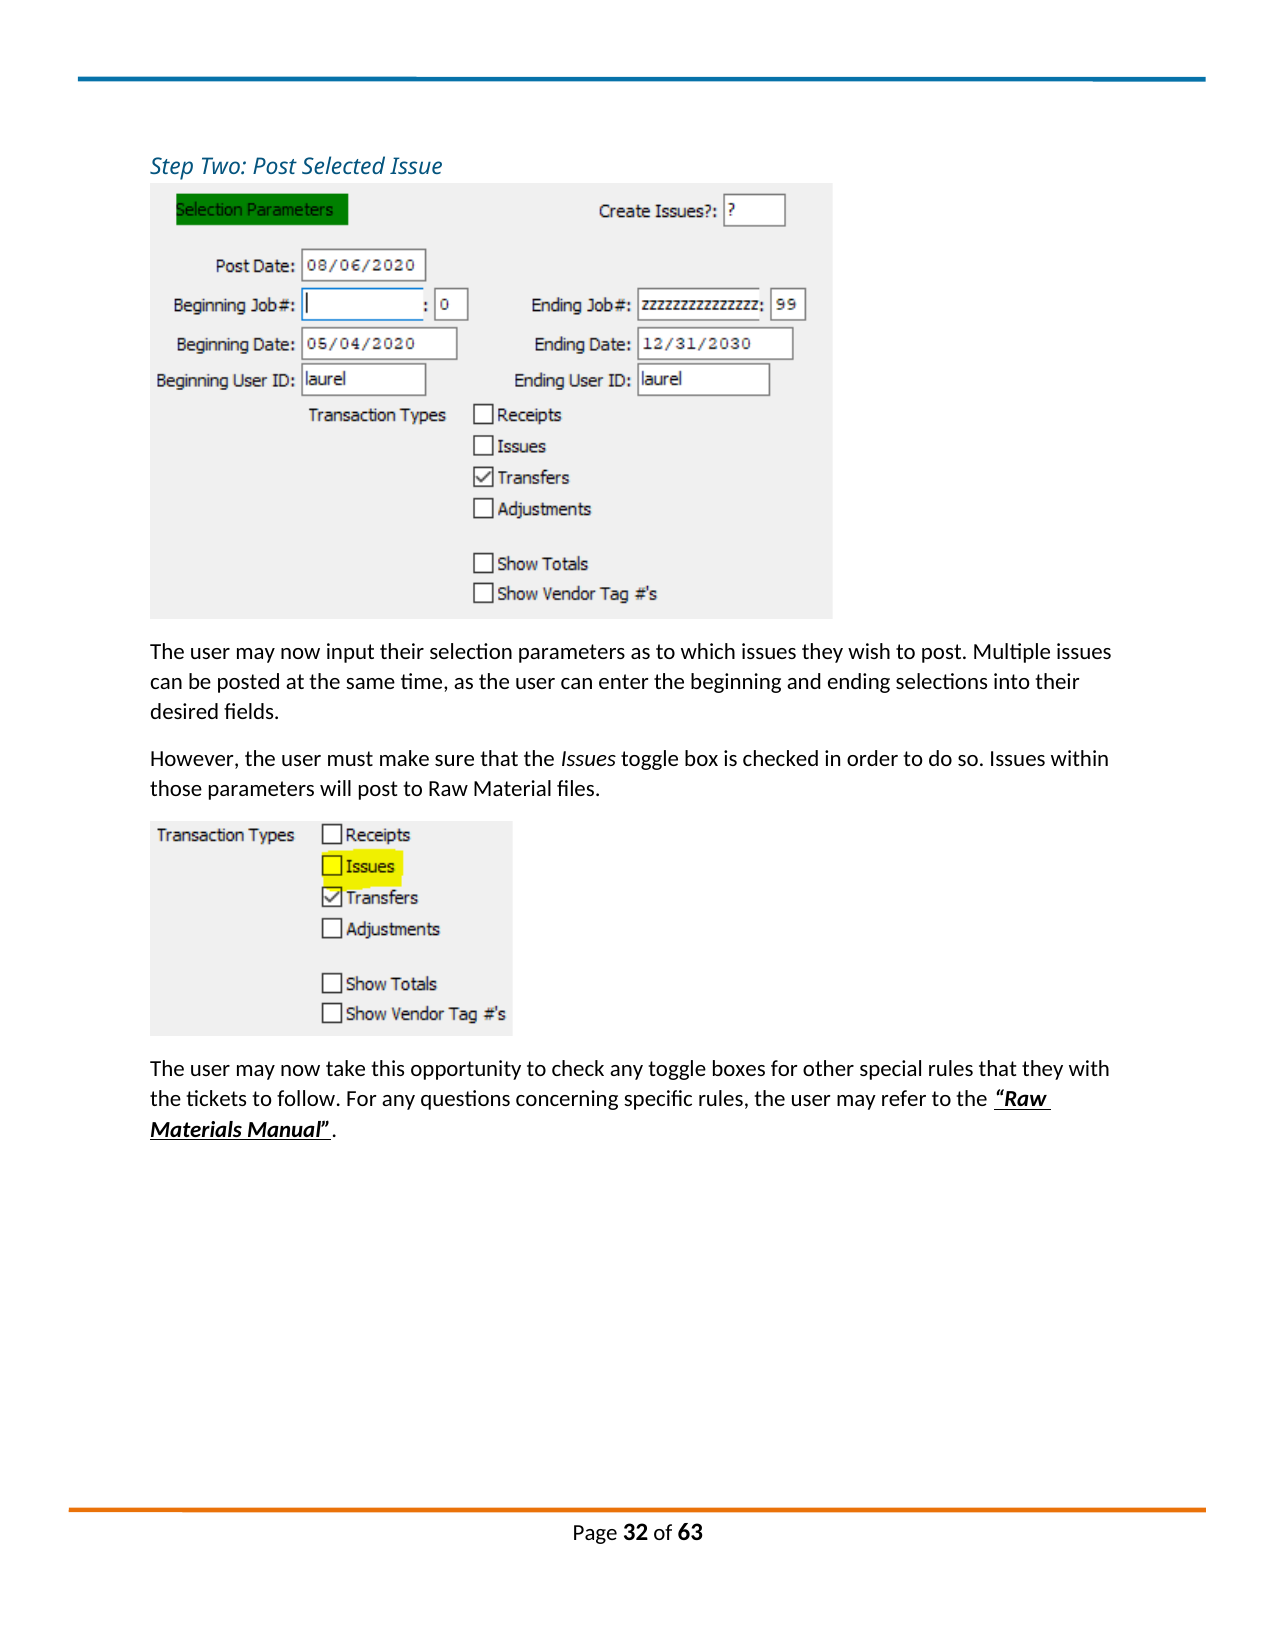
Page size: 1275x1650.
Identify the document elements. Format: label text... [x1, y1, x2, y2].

subtitle Step Two: Post Selected Issue [150, 150, 1125, 181]
text The user may now take this opportunity to check any toggle boxes for other special rules that they with the tickets to follow. For any questions concerning specific rules, the user may refer to the “Raw Materials Manual”. [150, 1054, 1125, 1143]
picture [150, 821, 513, 1036]
picture [150, 183, 833, 619]
text However, the user must make sure that the Issues toggle box is checked in order to do so. Issues within those parameters will post to Raw Material files. [150, 744, 1125, 802]
text The user may now input their selection parameters as to which issues they wish to post. Multiple issues can be posted at the same time, as the user can enter the beginning and ending selections into their desired fields. [150, 637, 1125, 725]
